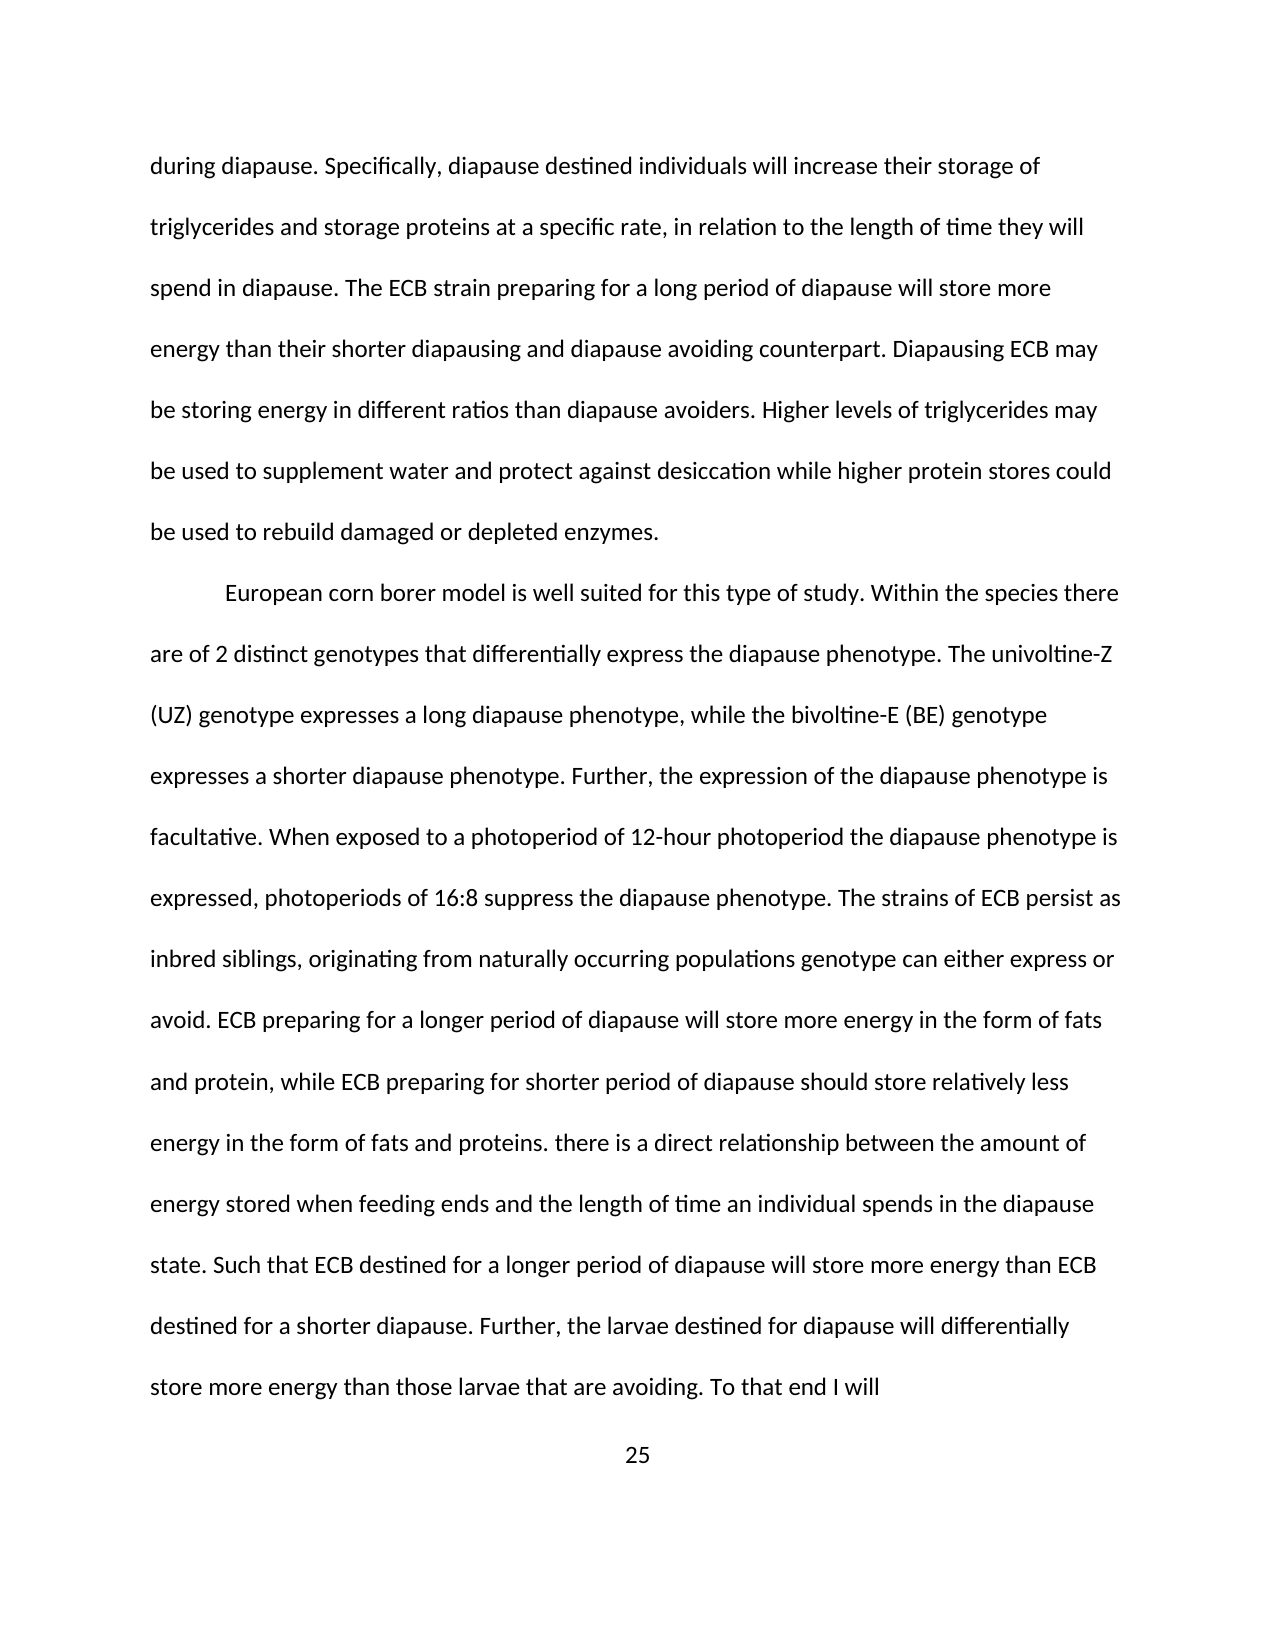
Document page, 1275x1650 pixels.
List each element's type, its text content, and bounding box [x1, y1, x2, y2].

text European corn borer model is well suited for this type of study. Within the species there are of 2 distinct genotypes that differentially express the diapause phenotype. The univoltine-Z (UZ) genotype expresses a long diapause phenotype, while the bivoltine-E (BE) genotype expresses a shorter diapause phenotype. Further, the expression of the diapause phenotype is facultative. When exposed to a photoperiod of 12-hour photoperiod the diapause phenotype is expressed, photoperiods of 16:8 suppress the diapause phenotype. The strains of ECB persist as inbred siblings, originating from naturally occurring populations genotype can either express or avoid. ECB preparing for a longer period of diapause will store more energy in the form of fats and protein, while ECB preparing for shorter period of diapause should store relatively less energy in the form of fats and proteins. there is a direct relationship between the amount of energy stored when feeding ends and the length of time an individual spends in the diapause state. Such that ECB destined for a longer period of diapause will store more energy than ECB destined for a shorter diapause. Further, the larvae destined for diapause will differentially store more energy than those larvae that are avoiding. To that end I will [150, 577, 1125, 1401]
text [150, 150, 1125, 547]
